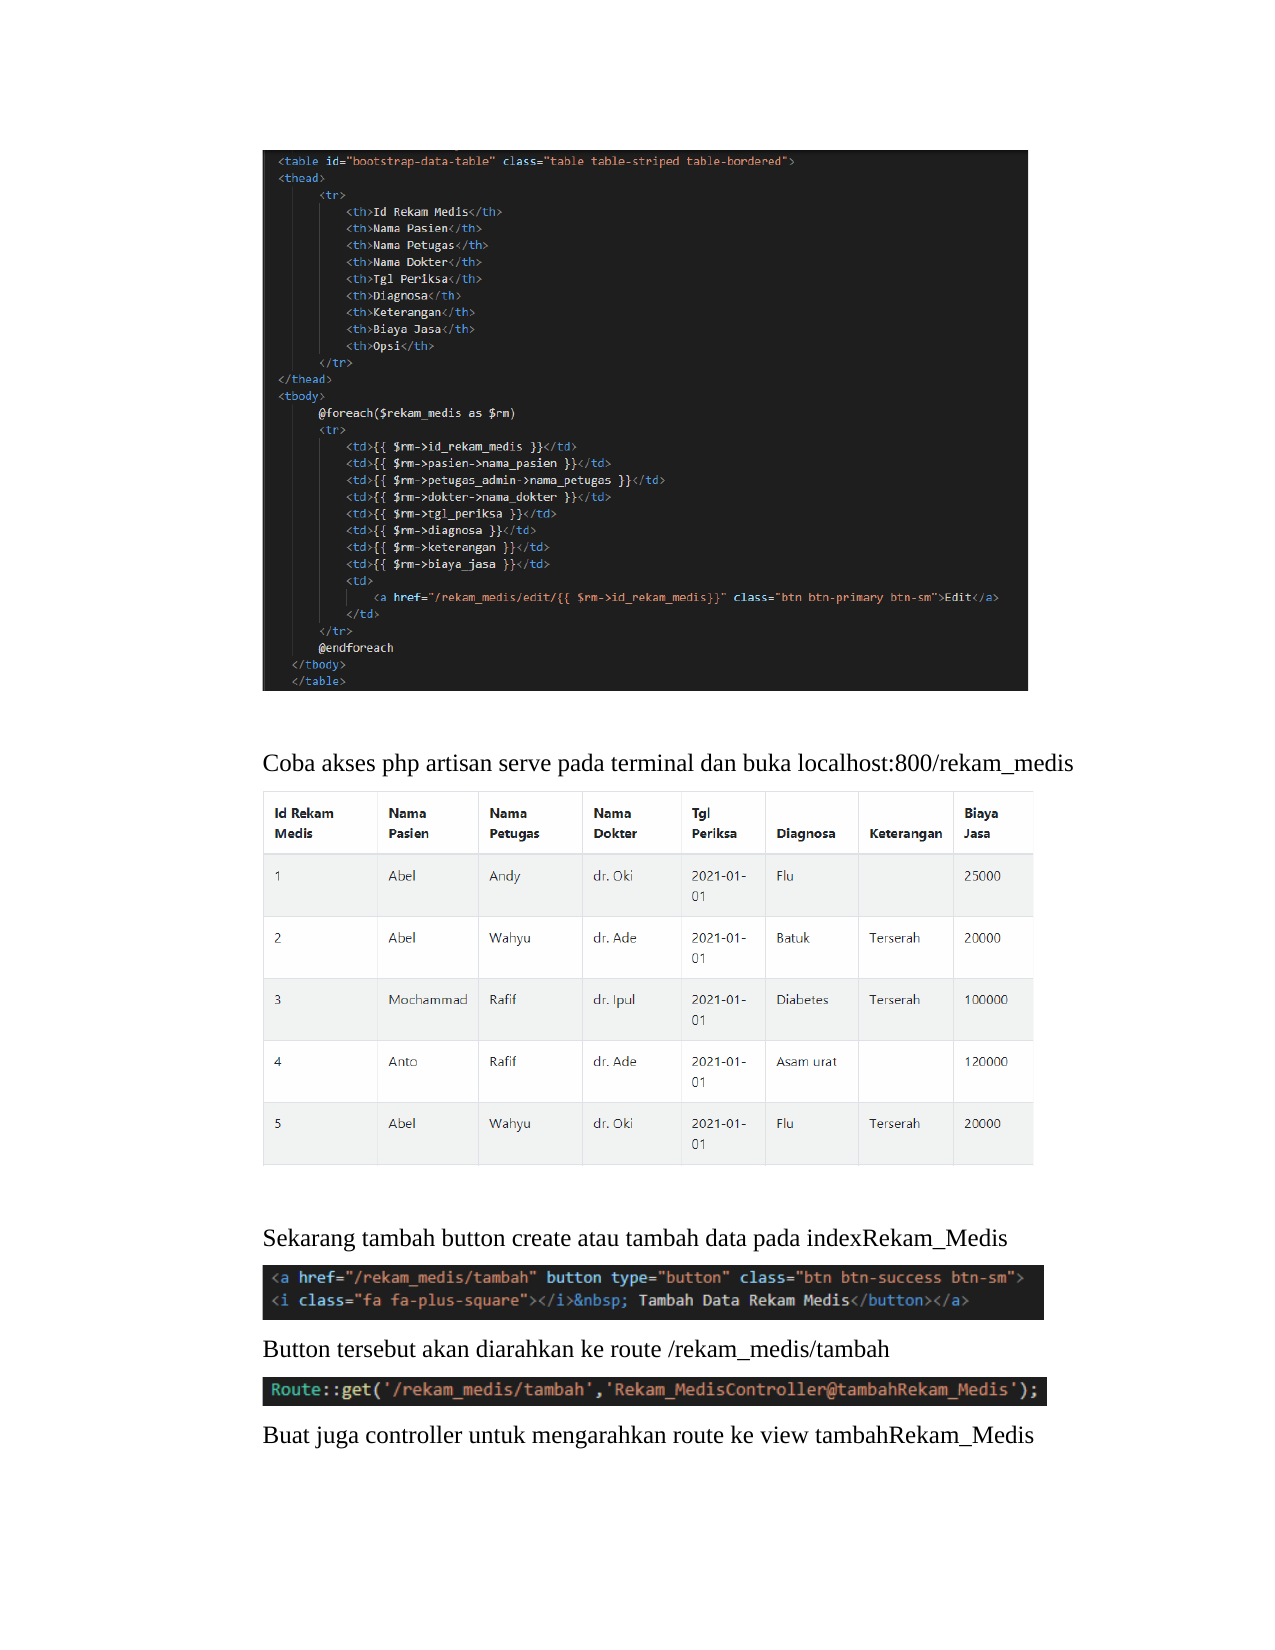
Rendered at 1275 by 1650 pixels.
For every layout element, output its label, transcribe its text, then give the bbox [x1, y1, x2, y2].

picture [262, 791, 1034, 1166]
list Button tersebut akan diarahkan ke route /rekam_medis/tambah [262, 1334, 1087, 1363]
list Buat juga controller untuk mengarahkan route ke view tambahRekam_Medis [262, 1421, 1087, 1449]
picture [262, 1377, 1047, 1406]
picture [262, 150, 1029, 691]
list Sekarang tambah button create atau tambah data pada indexRekam_Medis [262, 1223, 1087, 1251]
picture [262, 1265, 1044, 1320]
list Coba akses php artisan serve pada terminal dan buka localhost:800/rekam_medis [262, 748, 1087, 777]
